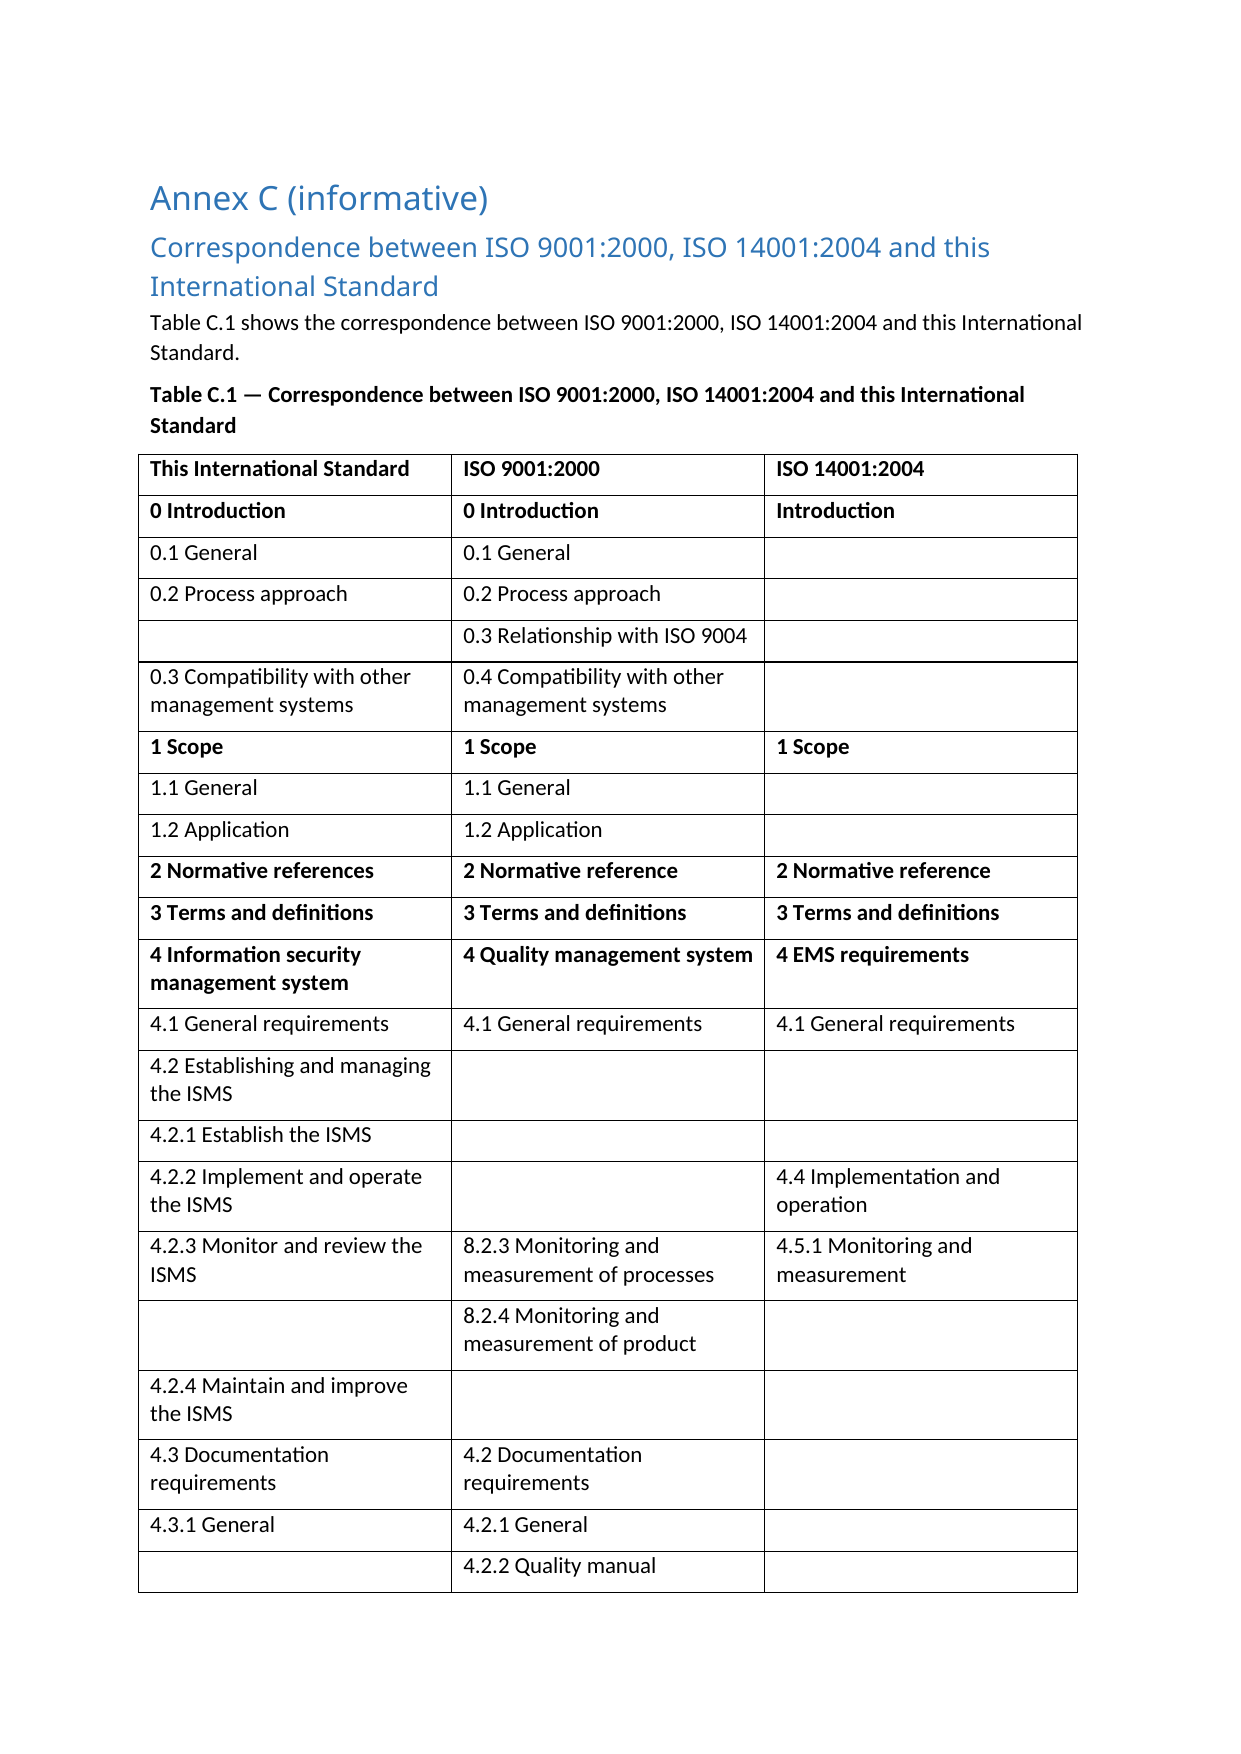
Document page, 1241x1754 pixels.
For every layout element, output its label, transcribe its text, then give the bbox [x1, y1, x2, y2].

table_cell 4.1 General requirements [452, 1009, 764, 1050]
table_cell [765, 1121, 1077, 1161]
table_cell 4.1 General requirements [139, 1009, 451, 1050]
table_cell [765, 1440, 1077, 1509]
table_header ISO 14001:2004 [765, 455, 1077, 495]
table_header This International Standard [139, 455, 451, 495]
table_cell 4 EMS requirements [765, 940, 1077, 1008]
table_cell [765, 621, 1077, 661]
subtitle Correspondence between ISO 9001:2000, ISO 14001:2004 and this International Standard [150, 228, 1090, 305]
table_cell 4.2.1 General [452, 1510, 764, 1551]
table_cell [765, 1552, 1077, 1592]
table_cell 2 Normative reference [452, 857, 764, 897]
table_cell 8.2.4 Monitoring and measurement of product [452, 1301, 764, 1370]
table_cell [765, 538, 1077, 578]
table_cell 4.4 Implementation and operation [765, 1162, 1077, 1231]
table_cell 4.2 Establishing and managing the ISMS [139, 1051, 451, 1119]
table_cell 3 Terms and definitions [765, 898, 1077, 939]
table_cell 1.2 Application [452, 815, 764, 856]
table_cell [452, 1051, 764, 1119]
table_cell 1 Scope [765, 732, 1077, 772]
table_cell 3 Terms and definitions [139, 898, 451, 939]
table_cell [765, 579, 1077, 620]
table_cell 1.2 Application [139, 815, 451, 856]
table_cell 2 Normative references [139, 857, 451, 897]
table_cell 8.2.3 Monitoring and measurement of processes [452, 1232, 764, 1300]
table_cell 1 Scope [452, 732, 764, 772]
table_cell 3 Terms and definitions [452, 898, 764, 939]
table_cell [452, 1162, 764, 1231]
text Table C.1 — Correspondence between ISO 9001:2000, ISO 14001:2004 and this International Standard [150, 381, 1090, 439]
table_cell 1 Scope [139, 732, 451, 772]
table_cell [452, 1121, 764, 1161]
table_cell [765, 1371, 1077, 1439]
table_cell [765, 815, 1077, 856]
table_cell 4.1 General requirements [765, 1009, 1077, 1050]
table_header ISO 9001:2000 [452, 455, 764, 495]
table_cell 4.3 Documentation requirements [139, 1440, 451, 1509]
table_cell 0.4 Compatibility with other management systems [452, 663, 764, 731]
table_cell 4.2.4 Maintain and improve the ISMS [139, 1371, 451, 1439]
table_cell 4.3.1 General [139, 1510, 451, 1551]
table_cell 0.3 Compatibility with other management systems [139, 663, 451, 731]
table_cell 1.1 General [139, 774, 451, 814]
table_cell [139, 1552, 451, 1592]
table_cell 0.2 Process approach [452, 579, 764, 620]
table_cell 0.2 Process approach [139, 579, 451, 620]
table_cell 2 Normative reference [765, 857, 1077, 897]
table_cell [765, 774, 1077, 814]
table_cell 4.5.1 Monitoring and measurement [765, 1232, 1077, 1300]
table_cell [139, 1301, 451, 1370]
table_cell 0 Introduction [452, 496, 764, 537]
table_cell [765, 1301, 1077, 1370]
table_cell 4 Information security management system [139, 940, 451, 1008]
table_cell [765, 1051, 1077, 1119]
table_cell 4.2.3 Monitor and review the ISMS [139, 1232, 451, 1300]
table_cell 4.2.2 Quality manual [452, 1552, 764, 1592]
table_cell [139, 621, 451, 661]
table_cell [765, 663, 1077, 731]
table_cell 0.1 General [452, 538, 764, 578]
table_cell 0.1 General [139, 538, 451, 578]
table_cell [765, 1510, 1077, 1551]
table_cell 1.1 General [452, 774, 764, 814]
subtitle Annex C (informative) [150, 175, 1090, 220]
table_cell 4.2.1 Establish the ISMS [139, 1121, 451, 1161]
text Table C.1 shows the correspondence between ISO 9001:2000, ISO 14001:2004 and this International Standard. [150, 308, 1090, 366]
table_cell [452, 1371, 764, 1439]
table_cell 0 Introduction [139, 496, 451, 537]
table_cell 4.2.2 Implement and operate the ISMS [139, 1162, 451, 1231]
table_cell Introduction [765, 496, 1077, 537]
table_cell 0.3 Relationship with ISO 9004 [452, 621, 764, 661]
table_cell 4 Quality management system [452, 940, 764, 1008]
table_cell 4.2 Documentation requirements [452, 1440, 764, 1509]
